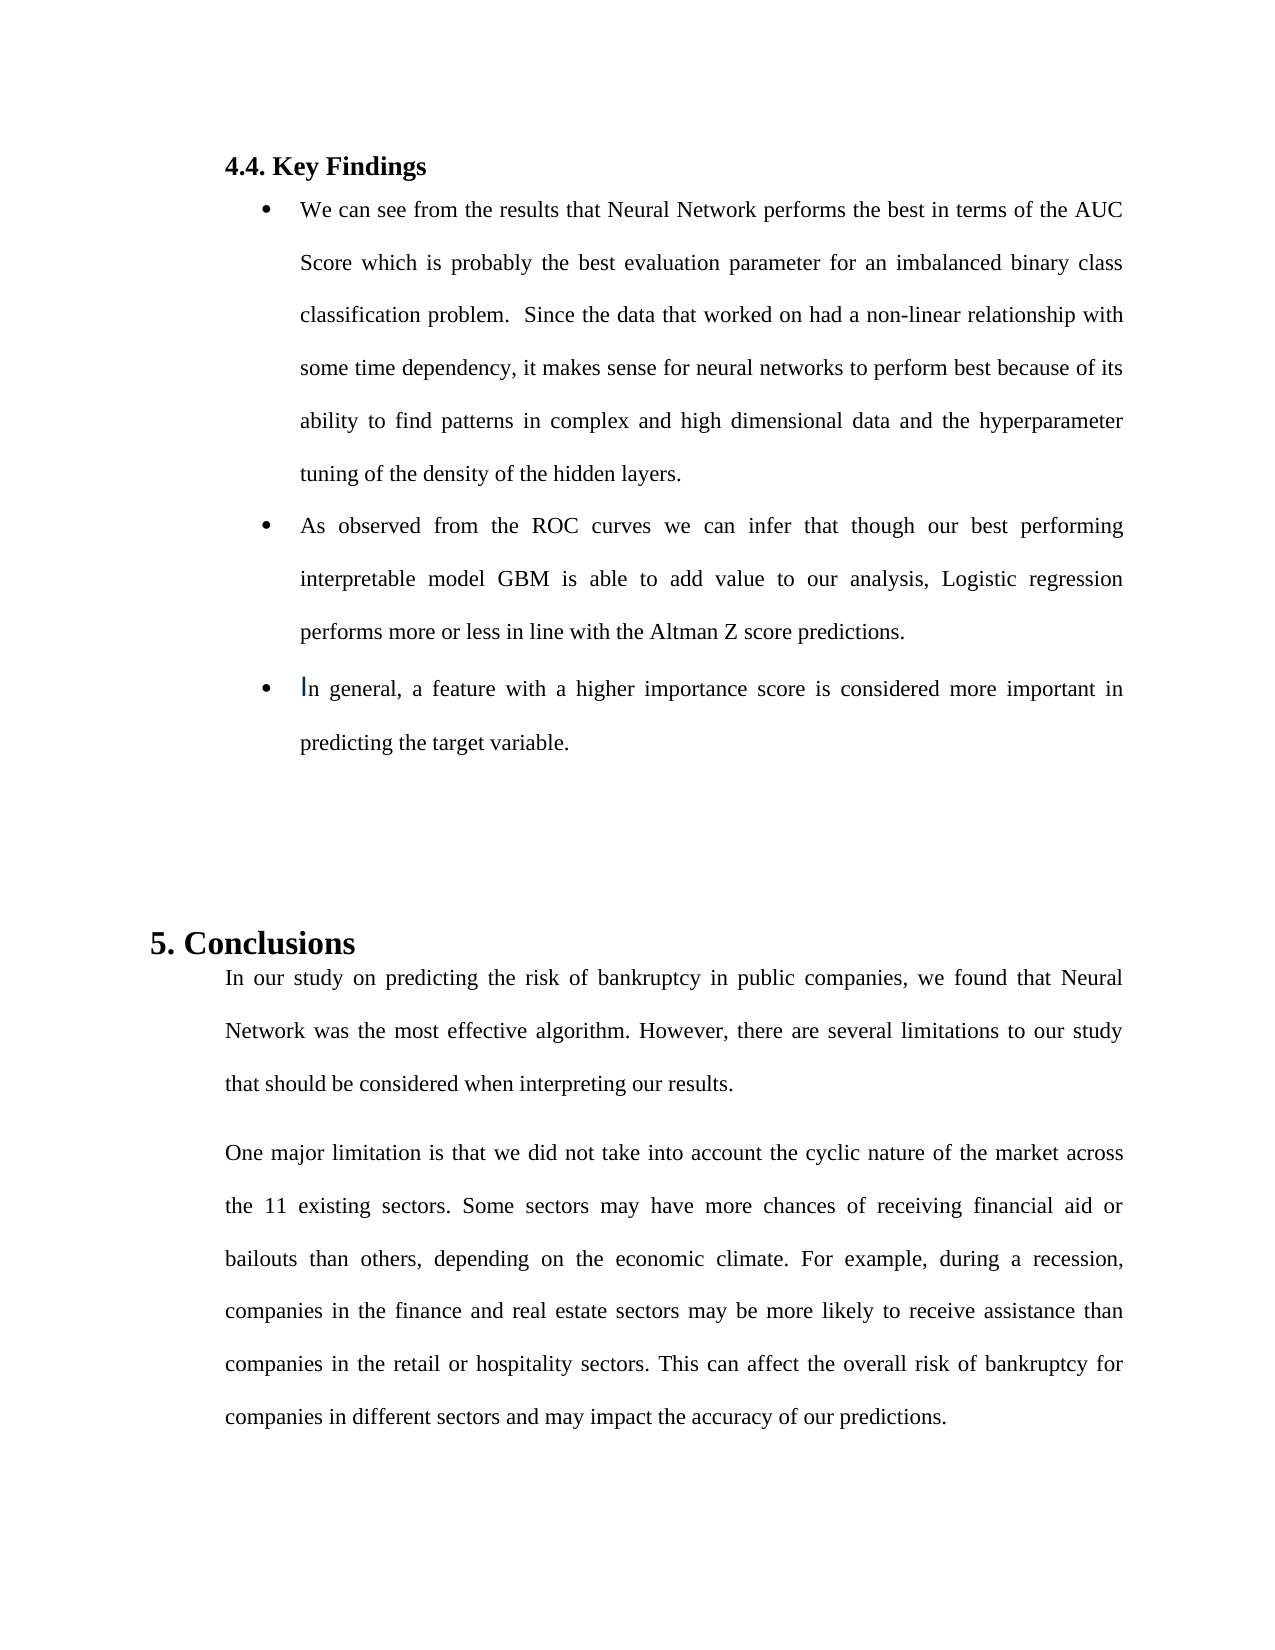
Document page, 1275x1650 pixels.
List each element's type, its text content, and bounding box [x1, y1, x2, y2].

subtitle 4.4. Key Findings [150, 150, 1125, 181]
text In our study on predicting the risk of bankruptcy in public companies, we found that Neural Network was the most effective algorithm. However, there are several limitations to our study that should be considered when interpreting our results. [225, 964, 1125, 1096]
text One major limitation is that we did not take into account the cyclic nature of the market across the 11 existing sectors. Some sectors may have more chances of receiving financial aid or bailouts than others, depending on the economic climate. For example, during a recession, companies in the finance and real estate sectors may be more likely to receive assistance than companies in the retail or hospitality sectors. This can affect the overall risk of bankruptcy for companies in different sectors and may impact the accuracy of our predictions. [225, 1139, 1125, 1429]
list In general, a feature with a higher importance score is considered more important in predicting the target variable. [262, 670, 1125, 756]
list We can see from the results that Neural Network performs the best in terms of the AUC Score which is probably the best evaluation parameter for an imbalanced binary class classification problem. Since the data that worked on had a non-linear relationship with some time dependency, it makes sense for neural networks to perform best because of its ability to find patterns in complex and high dimensional data and the hyperparameter tuning of the density of the hidden layers. [262, 196, 1125, 486]
list As observed from the ROC curves we can infer that though our best performing interpretable model GBM is able to add value to our analysis, Logistic regression performs more or less in line with the Altman Z score predictions. [262, 512, 1125, 644]
subtitle 5. Conclusions [150, 923, 1125, 961]
